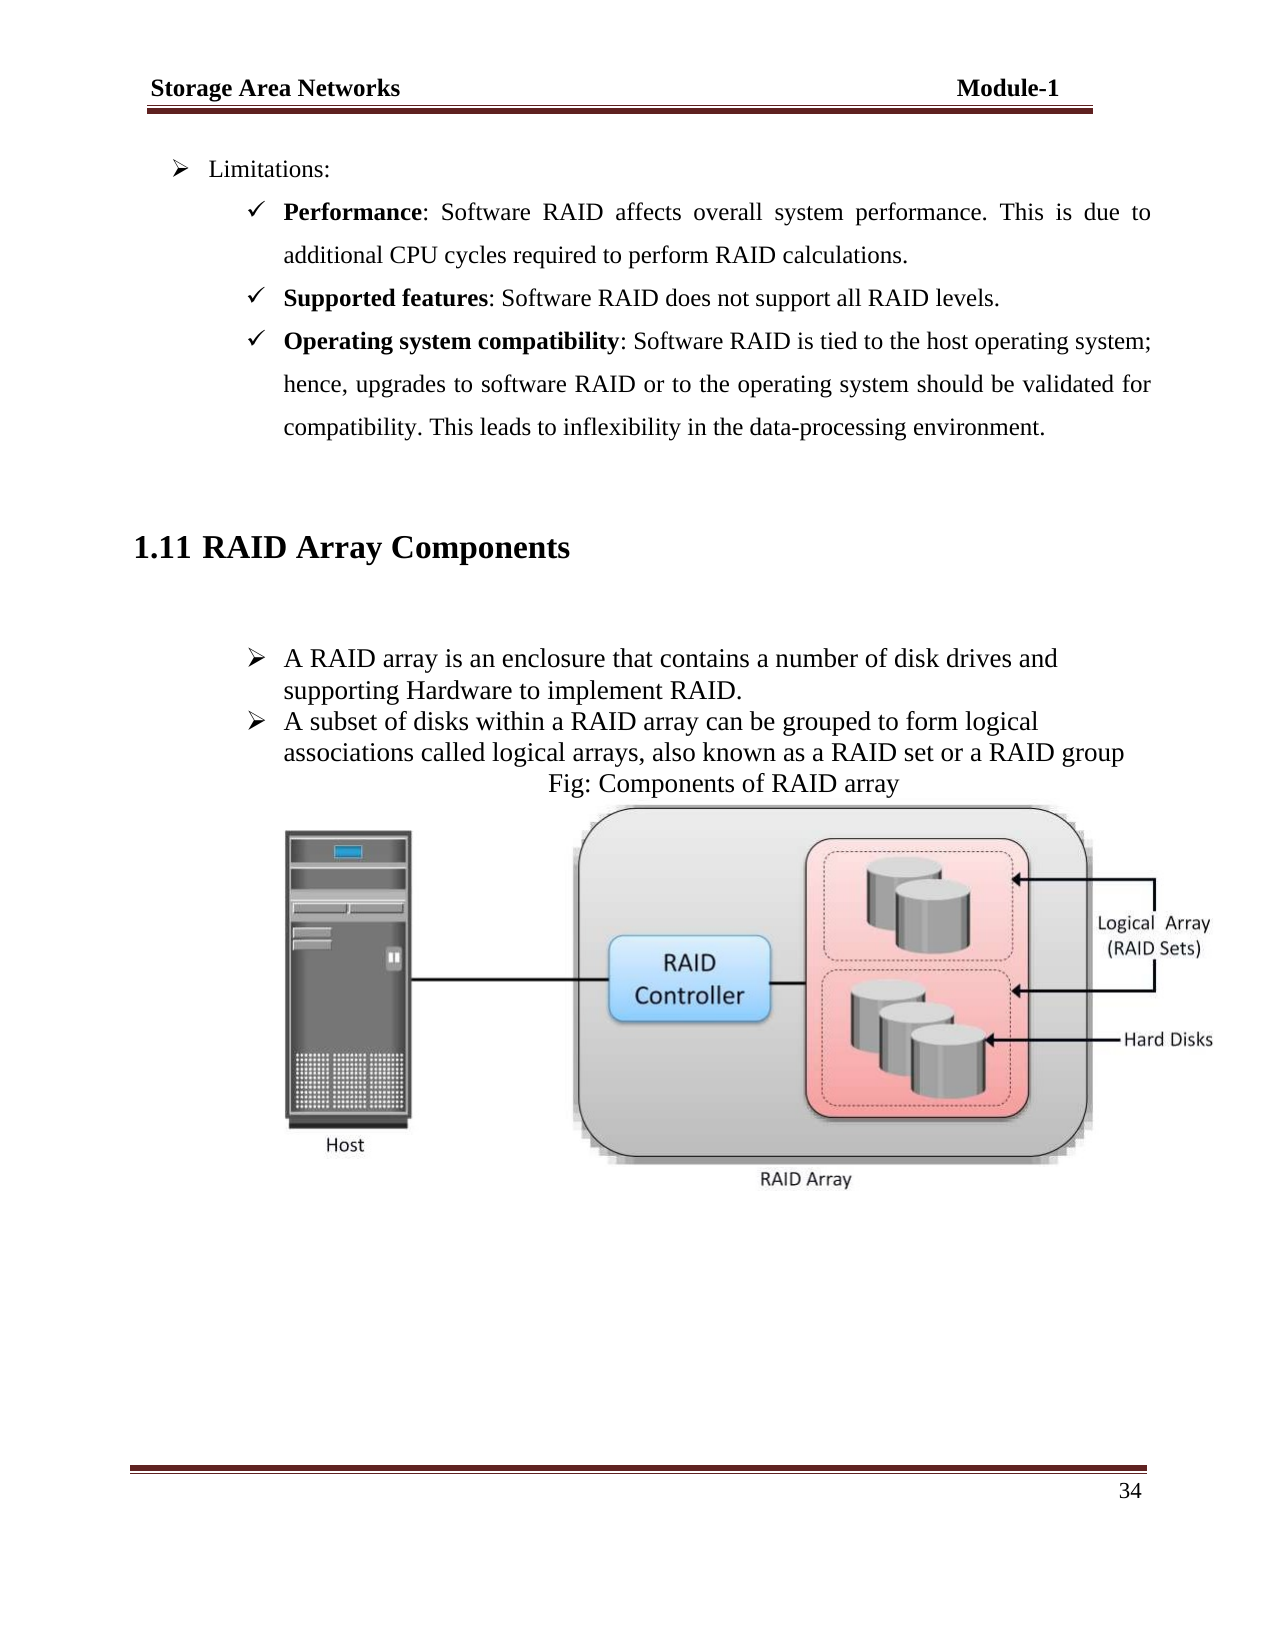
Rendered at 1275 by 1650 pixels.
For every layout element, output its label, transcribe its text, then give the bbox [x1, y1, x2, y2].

picture [283, 798, 1214, 1191]
list A subset of disks within a RAID array can be grouped to form logical associations called logical arrays, also known as a RAID set or a RAID group [246, 705, 1164, 767]
list Performance: Software RAID affects overall system performance. This is due to additional CPU cycles required to perform RAID calculations. [246, 197, 1152, 269]
list RAID Array Components [133, 527, 1152, 566]
list Operating system compatibility: Software RAID is tied to the host operating system; hence, upgrades to software RAID or to the operating system should be validated for compatibility. This leads to inflexibility in the data-processing environment. [246, 326, 1152, 441]
list Supported features: Software RAID does not support all RAID levels. [246, 283, 1164, 312]
list Limitations: [171, 154, 1164, 183]
text Fig: Components of RAID array [283, 767, 1164, 798]
list A RAID array is an enclosure that contains a number of disk drives and supporting Hardware to implement RAID. [246, 643, 1164, 705]
